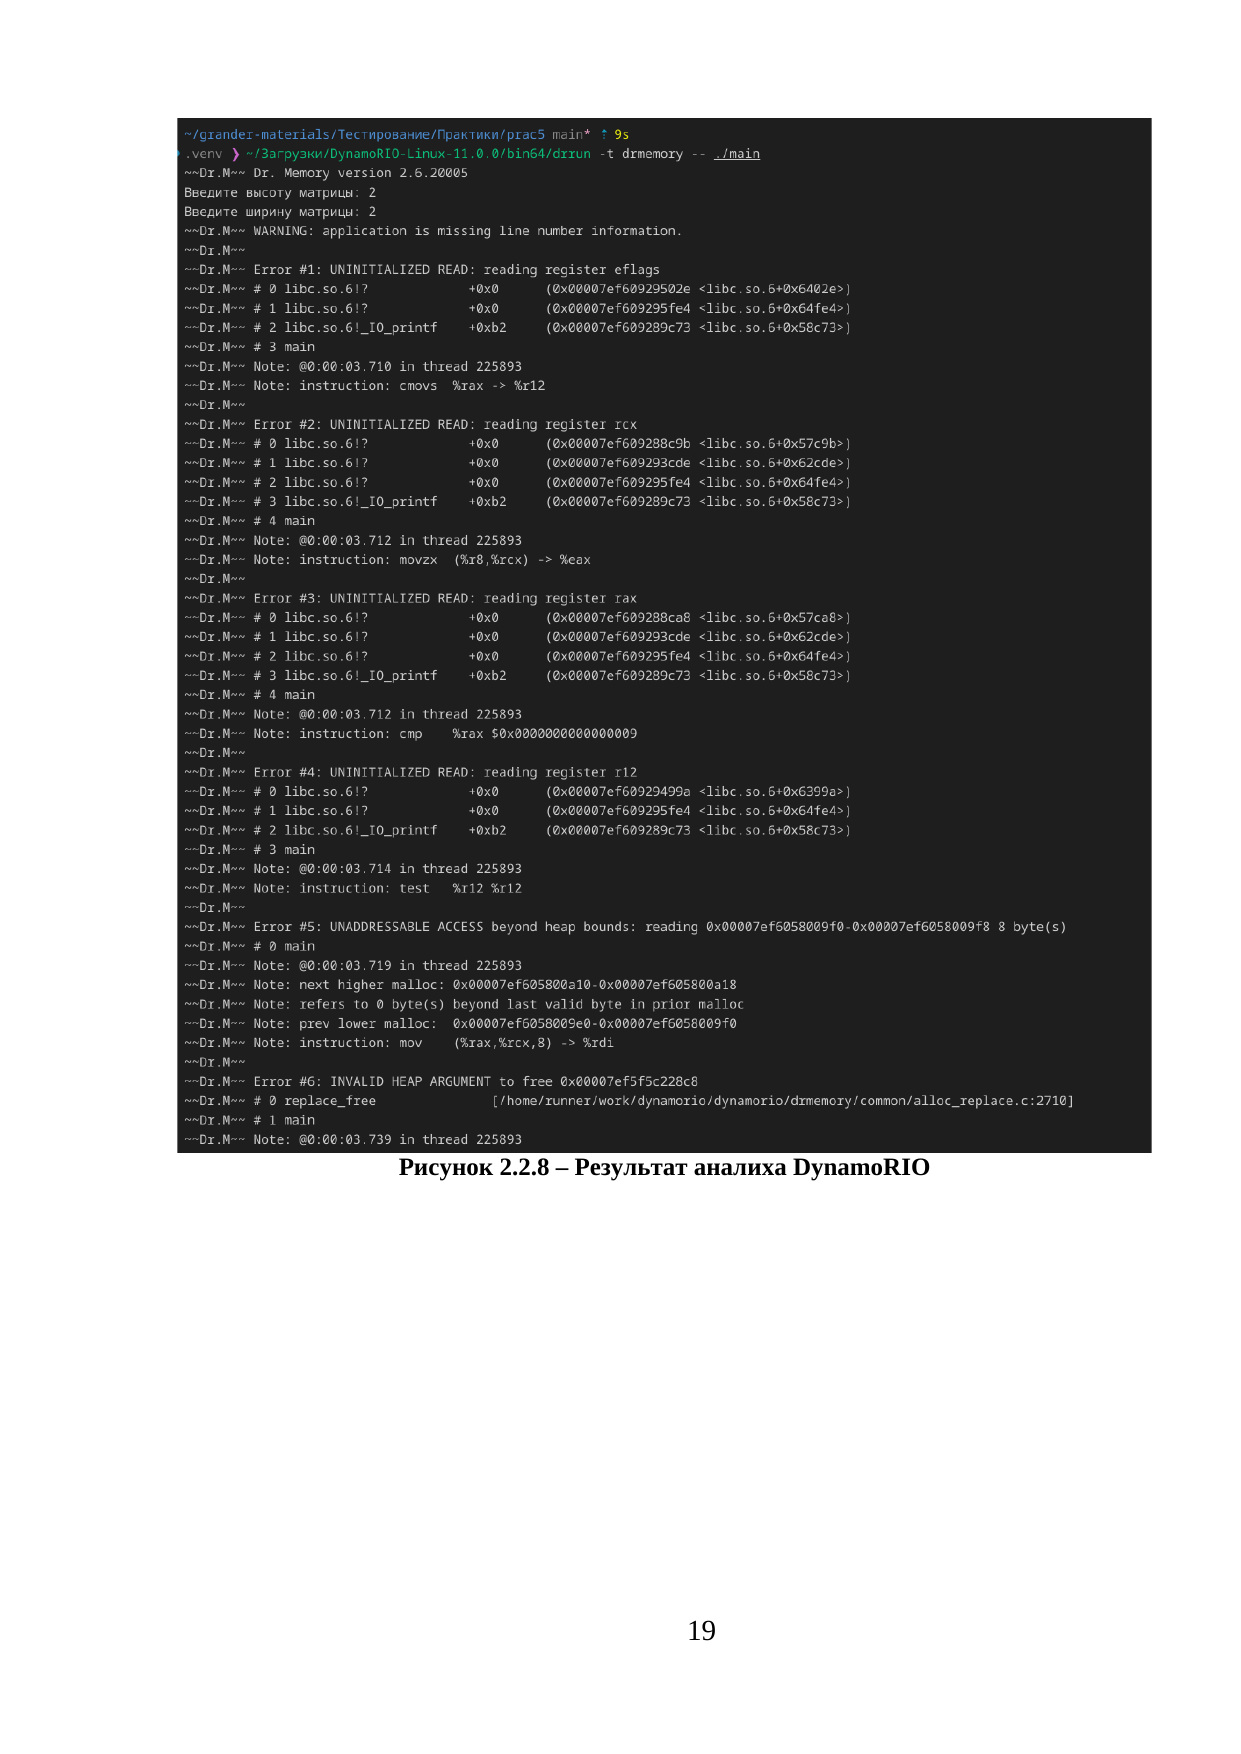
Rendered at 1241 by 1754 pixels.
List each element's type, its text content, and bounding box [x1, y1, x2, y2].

picture [177, 118, 1152, 1153]
text Рисунок 2.2.8 – Результат аналиха DynamoRIO [177, 1153, 1152, 1181]
